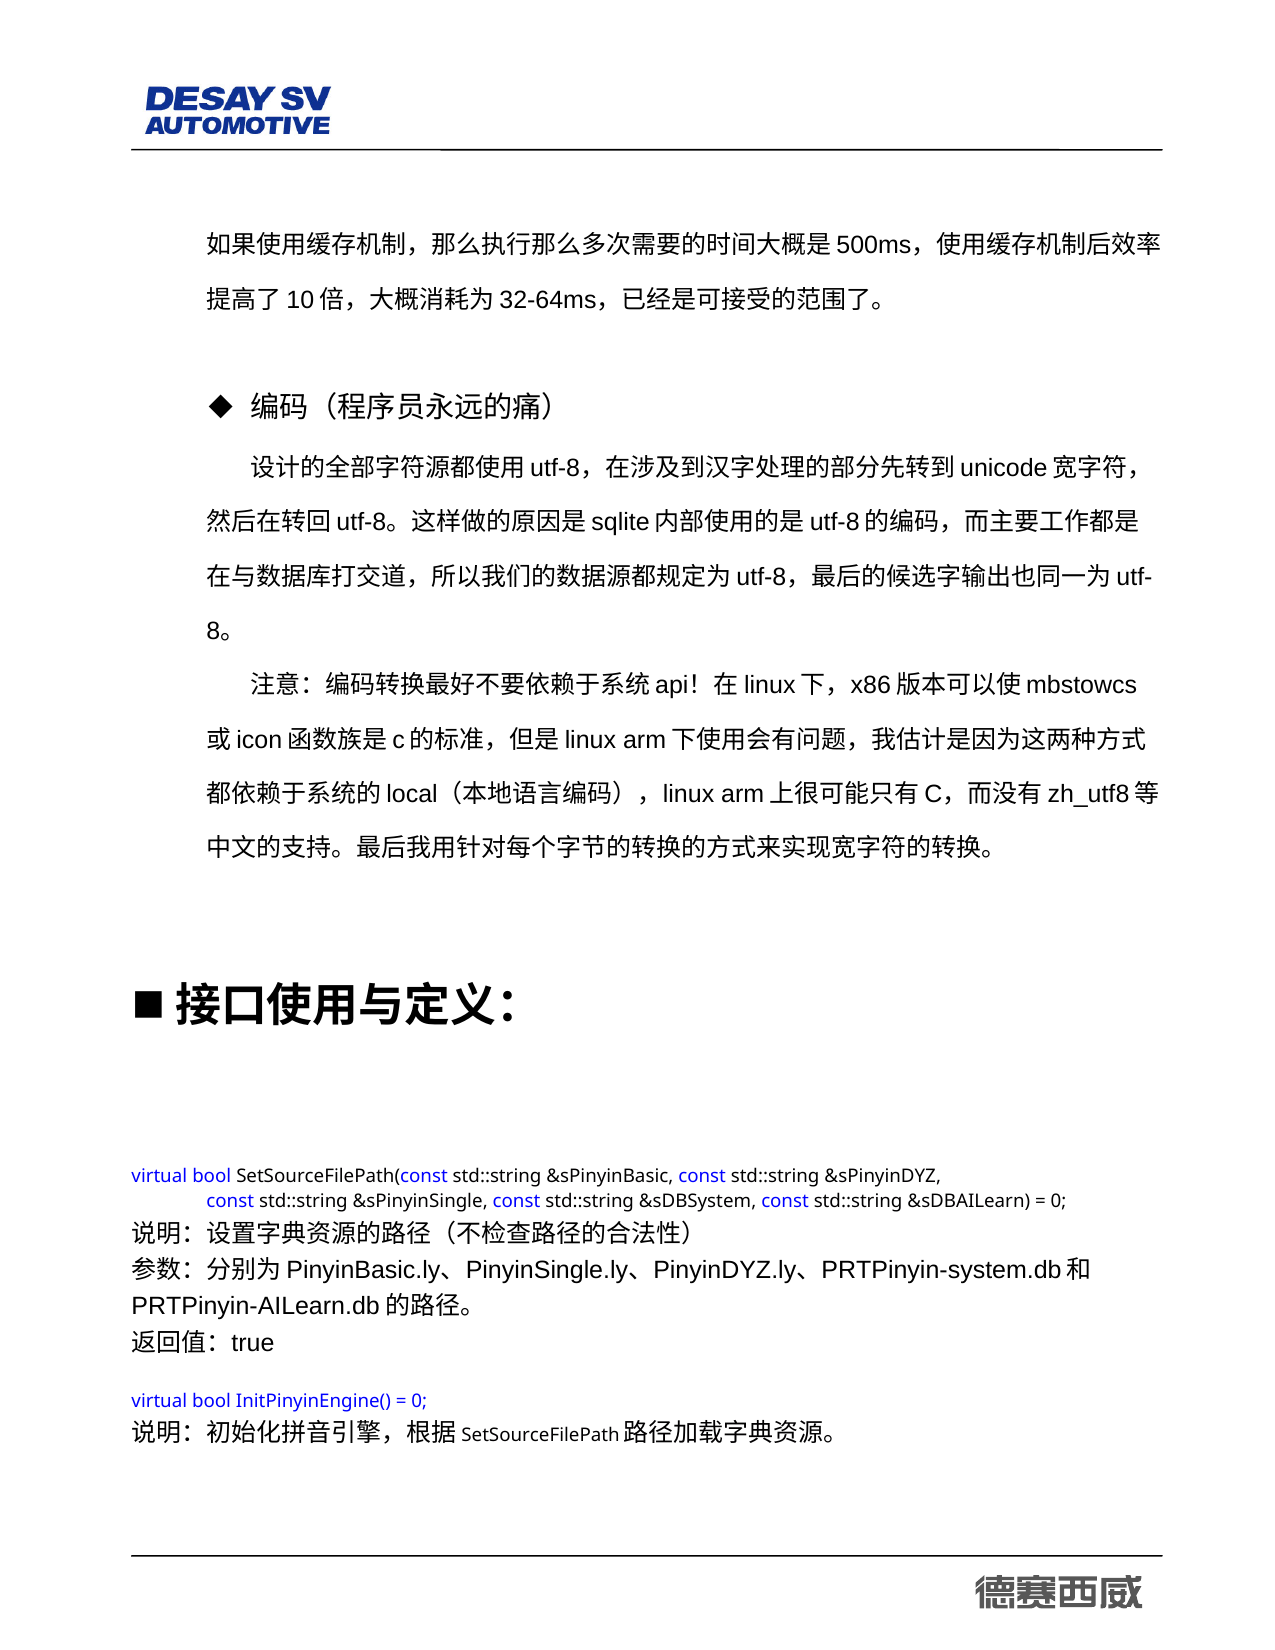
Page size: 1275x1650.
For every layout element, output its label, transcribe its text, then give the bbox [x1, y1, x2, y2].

text 说明：初始化拼音引擎，根据SetSourceFilePath路径加载字典资源。 [131, 1412, 1162, 1449]
text virtual bool InitPinyinEngine() = 0; [131, 1387, 1162, 1412]
text 说明：设置字典资源的路径（不检查路径的合法性） [131, 1213, 1162, 1249]
text 参数：分别为PinyinBasic.ly、PinyinSingle.ly、PinyinDYZ.ly、PRTPinyin-system.db和PRTPinyin-AILearn.db的路径。 [131, 1249, 1162, 1322]
text 返回值：true [131, 1322, 1162, 1358]
text const std::string &sPinyinSingle, const std::string &sDBSystem, const std::string &sDBAILearn) = 0; [131, 1188, 1162, 1213]
text 设计的全部字符源都使用utf-8，在涉及到汉字处理的部分先转到unicode宽字符，然后在转回utf-8。这样做的原因是sqlite内部使用的是utf-8的编码，而主要工作都是在与数据库打交道，所以我们的数据源都规定为utf-8，最后的候选字输出也同一为utf-8。 [206, 447, 1162, 647]
text 注意：编码转换最好不要依赖于系统api！在 linux下，x86版本可以使mbstowcs或icon函数族是c的标准，但是linux arm下使用会有问题，我估计是因为这两种方式都依赖于系统的local（本地语言编码），linux arm上很可能只有C，而没有zh_utf8等中文的支持。最后我用针对每个字节的转换的方式来实现宽字符的转换。 [206, 665, 1162, 864]
text virtual bool SetSourceFilePath(const std::string &sPinyinBasic, const std::string &sPinyinDYZ, [131, 1162, 1162, 1188]
list 编码（程序员永远的痛） [206, 384, 1162, 426]
picture [137, 75, 338, 146]
subtitle 接口使用与定义： [131, 968, 1162, 1034]
